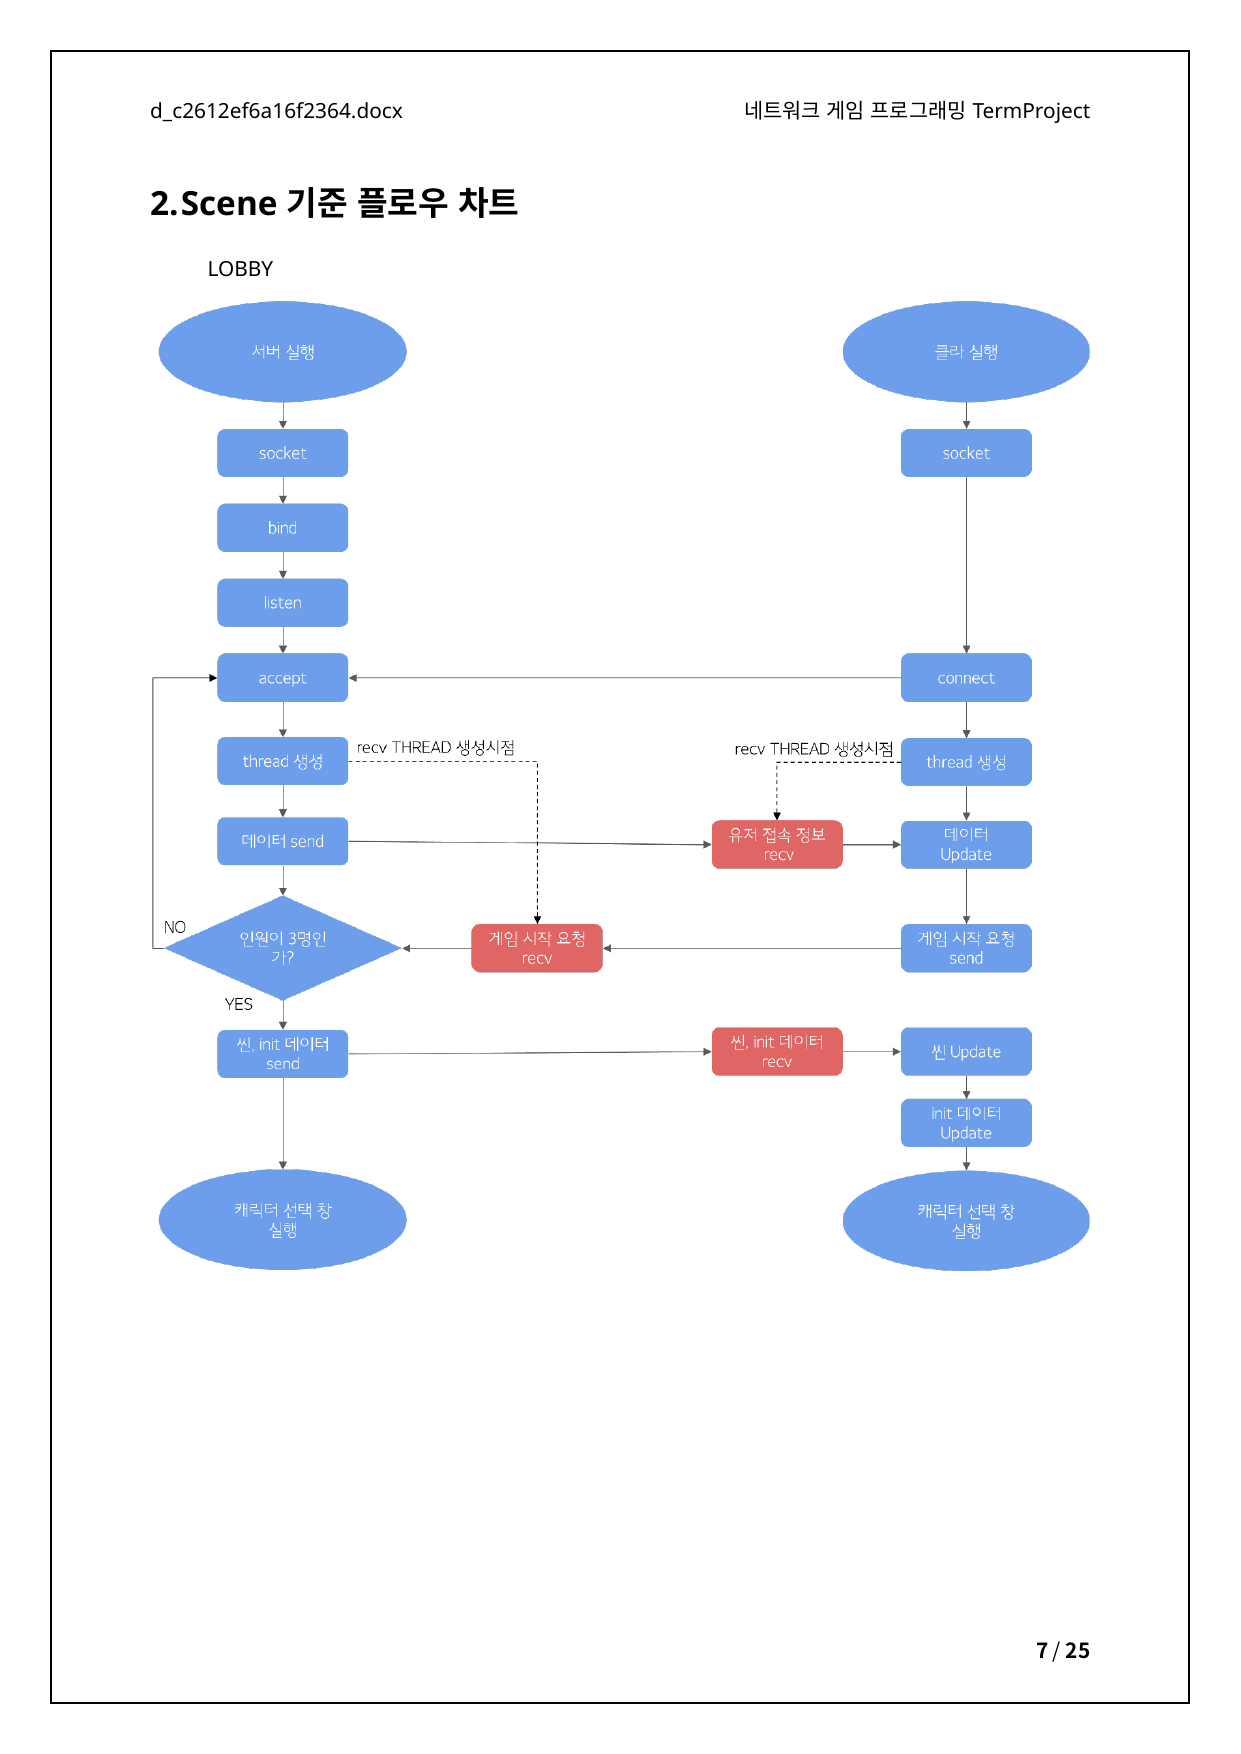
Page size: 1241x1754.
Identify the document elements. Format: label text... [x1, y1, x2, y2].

subtitle Scene 기준 플로우 차트 [150, 177, 1090, 226]
subtitle LOBBY [207, 254, 1090, 283]
picture [150, 301, 1090, 1271]
